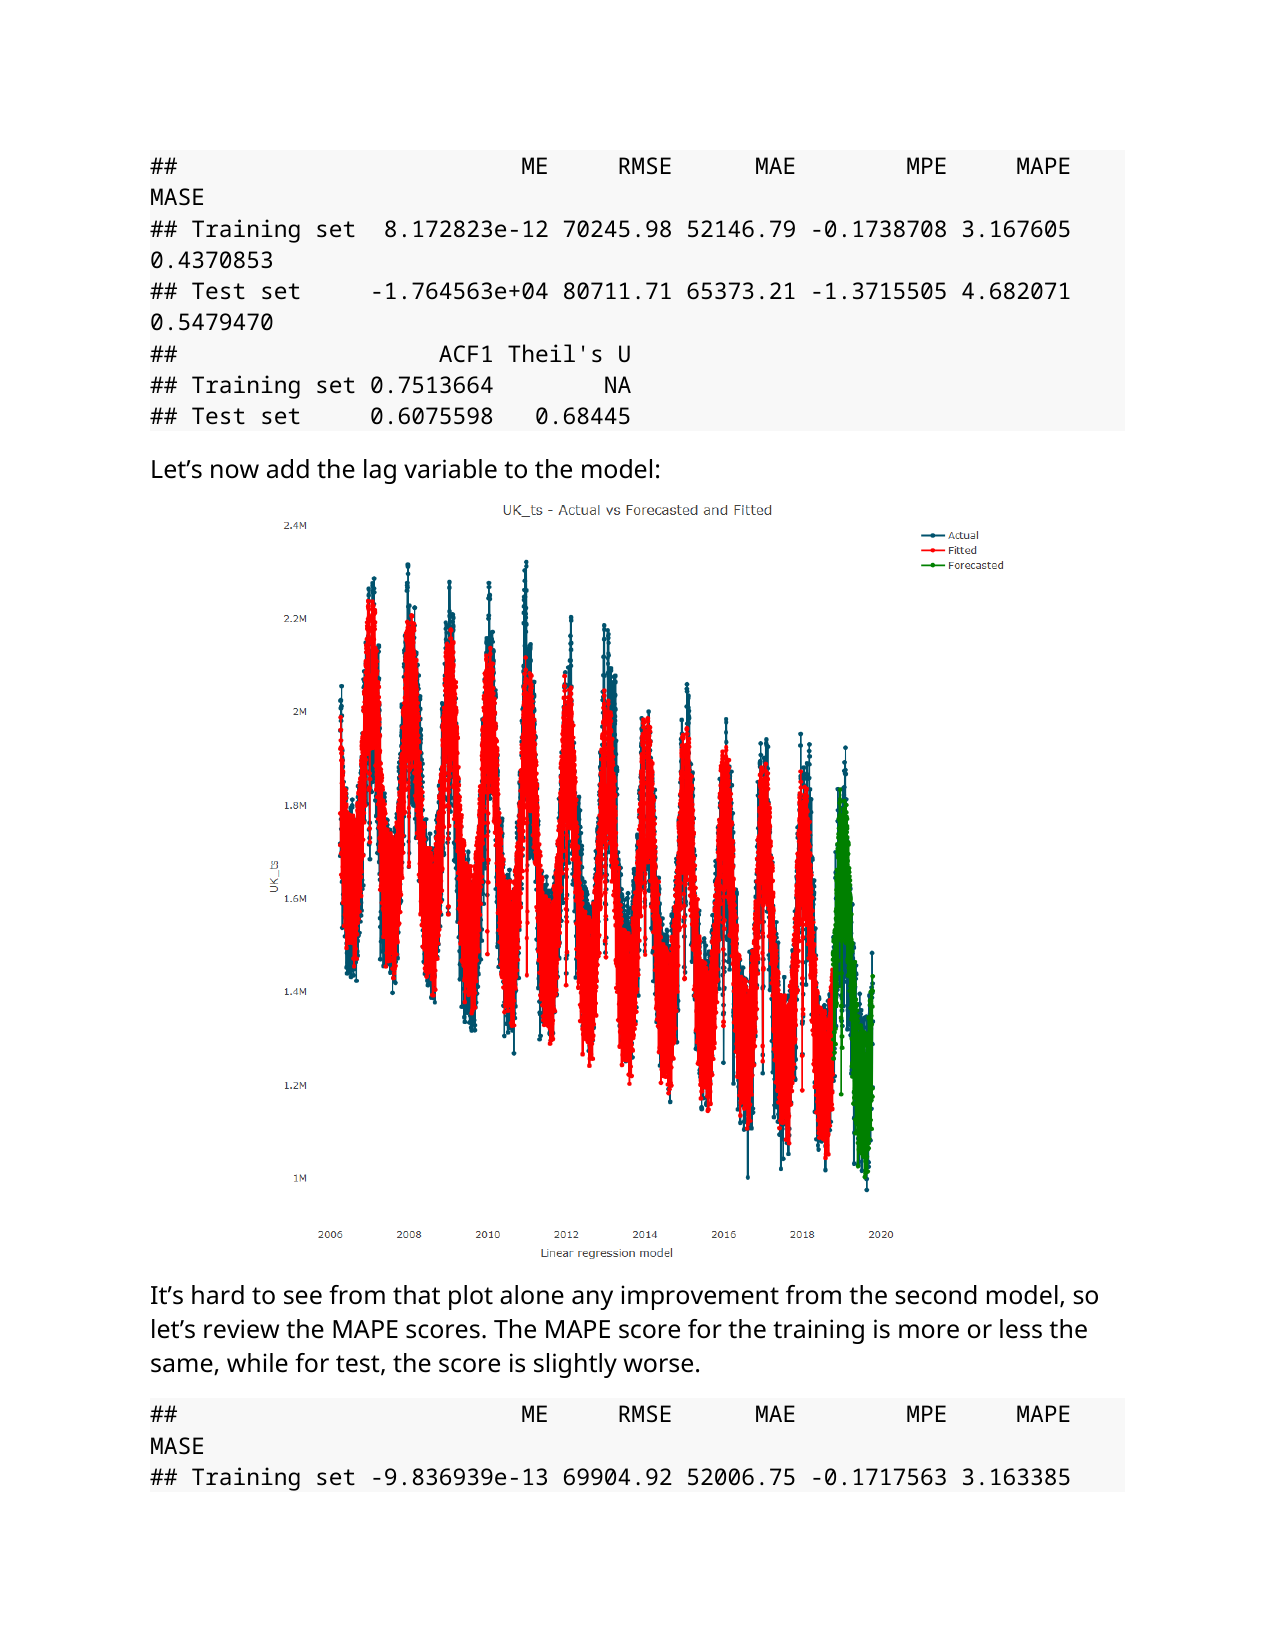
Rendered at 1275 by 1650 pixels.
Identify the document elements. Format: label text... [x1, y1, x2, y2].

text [150, 1398, 1125, 1492]
text ## ME RMSE MAE MPE MAPE MASE ## Training set 8.172823e-12 70245.98 52146.79 -0.1738708 3.167605 0.4370853 ## Test set -1.764563e+04 80711.71 65373.21 -1.3715505 4.682071 0.5479470 ## ACF1 Theil's U ## Training set 0.7513664 NA ## Test set 0.6075598 0.68445 [150, 150, 1125, 431]
text Let’s now add the lag variable to the model: [150, 452, 1125, 486]
text It’s hard to see from that plot alone any improvement from the second model, so let’s review the MAPE scores. The MAPE score for the training is more or less the same, while for test, the score is slightly worse. [150, 1277, 1125, 1380]
picture [260, 505, 1015, 1259]
